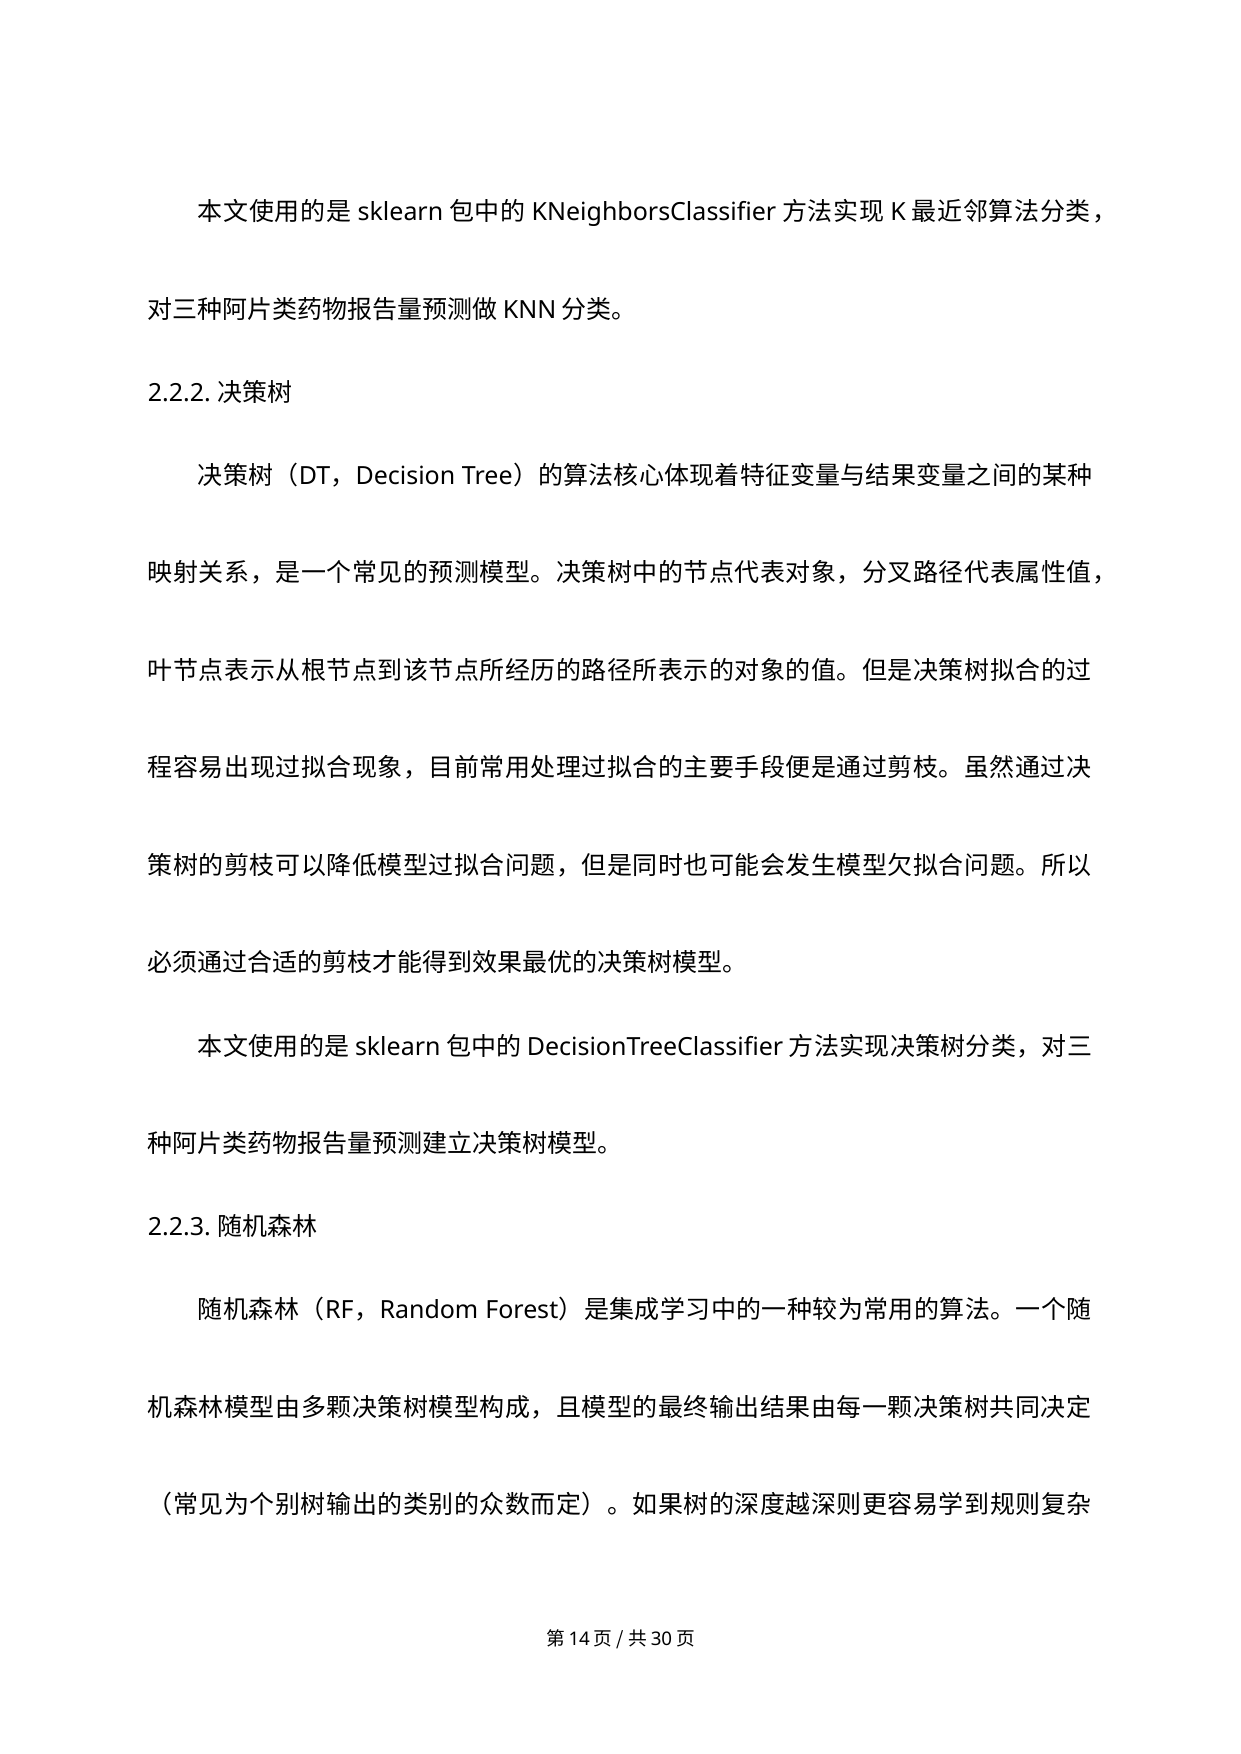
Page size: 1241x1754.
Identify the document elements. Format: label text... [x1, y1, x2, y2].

text 本文使用的是sklearn包中的DecisionTreeClassifier方法实现决策树分类，对三种阿片类药物报告量预测建立决策树模型。 [148, 1012, 1092, 1174]
text 随机森林 [148, 1192, 1092, 1257]
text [148, 1275, 1092, 1535]
text 本文使用的是sklearn包中的KNeighborsClassifier方法实现K最近邻算法分类，对三种阿片类药物报告量预测做KNN分类。 [148, 177, 1092, 340]
text 决策树 [148, 358, 1092, 423]
text 决策树（DT，Decision Tree）的算法核心体现着特征变量与结果变量之间的某种映射关系，是一个常见的预测模型。决策树中的节点代表对象，分叉路径代表属性值，叶节点表示从根节点到该节点所经历的路径所表示的对象的值。但是决策树拟合的过程容易出现过拟合现象，目前常用处理过拟合的主要手段便是通过剪枝。虽然通过决策树的剪枝可以降低模型过拟合问题，但是同时也可能会发生模型欠拟合问题。所以必须通过合适的剪枝才能得到效果最优的决策树模型。 [148, 441, 1092, 993]
